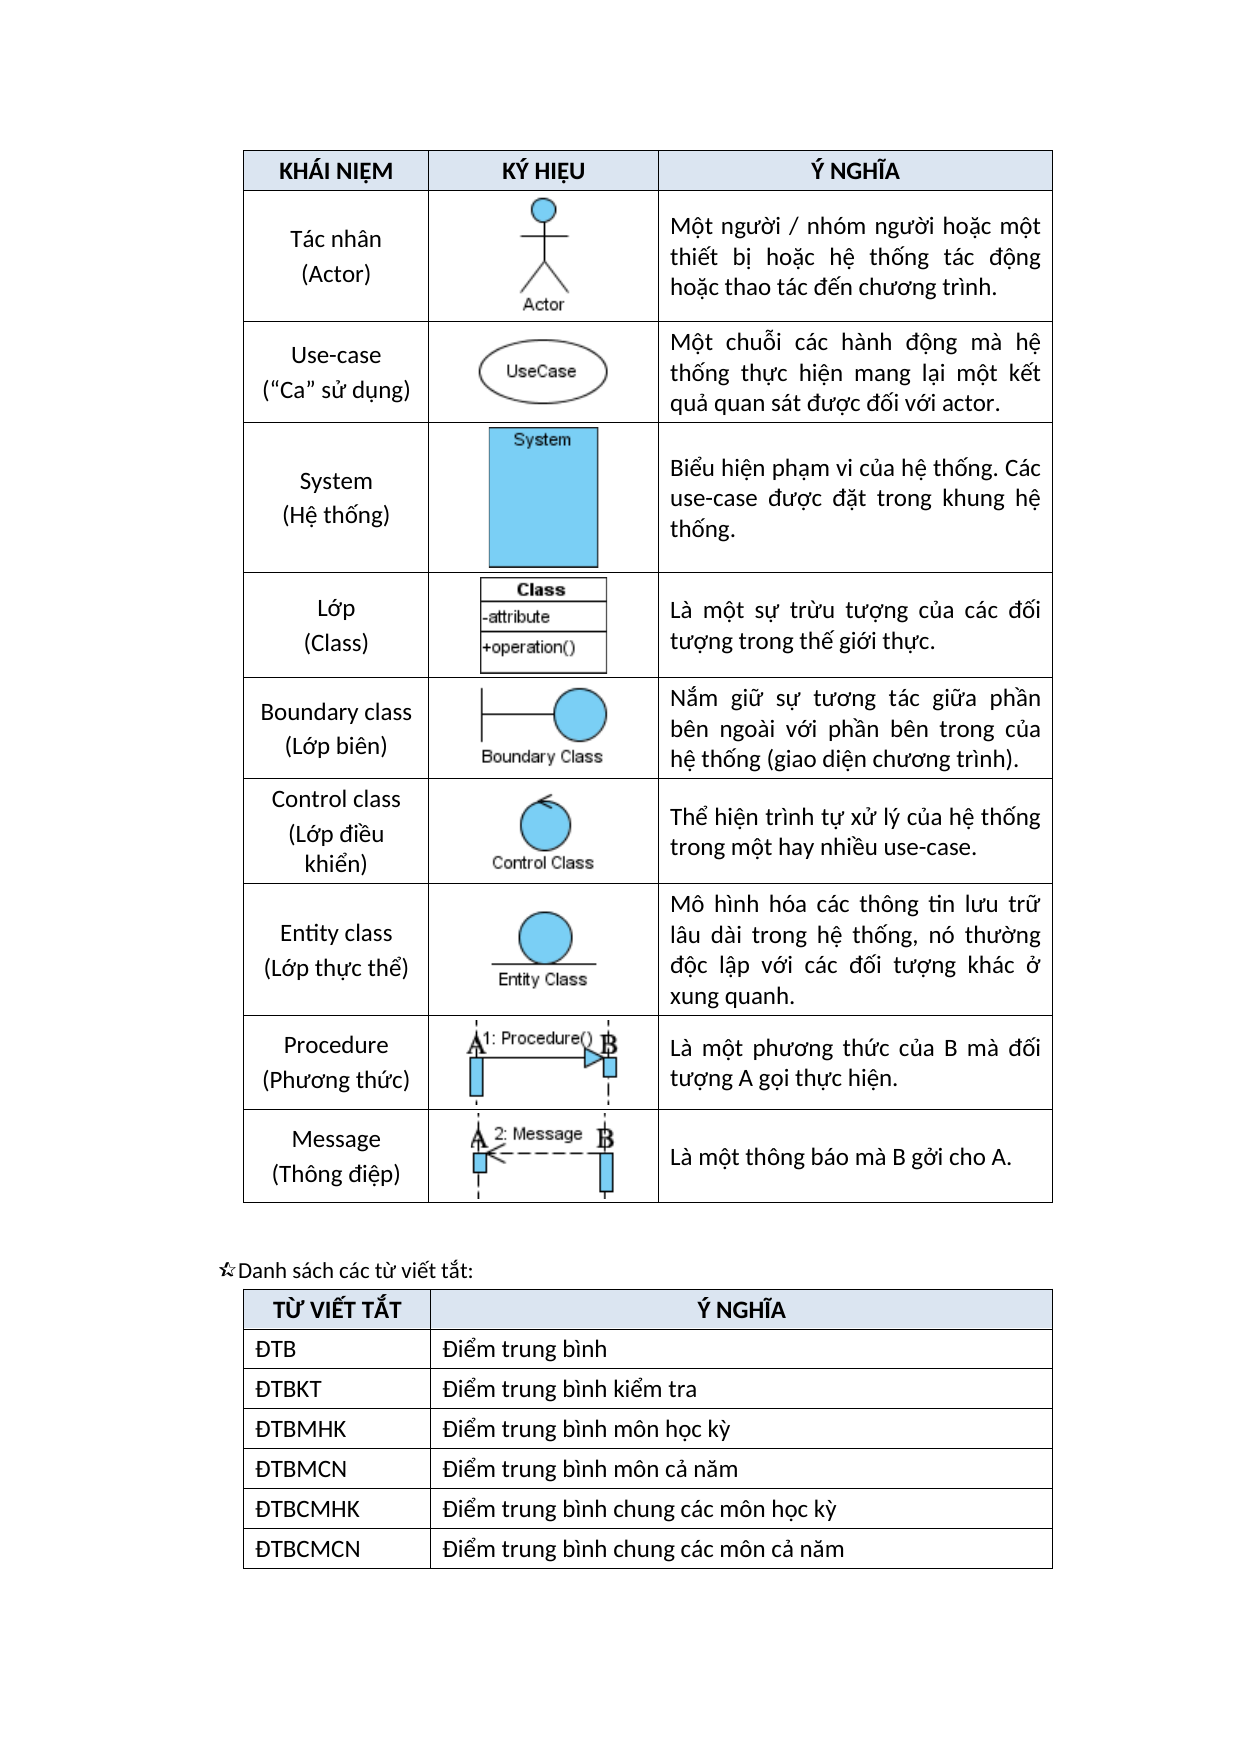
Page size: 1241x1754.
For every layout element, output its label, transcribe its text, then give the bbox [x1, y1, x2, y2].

table_cell Procedure (Phương thức) [244, 1016, 428, 1108]
table_cell Điểm trung bình môn học kỳ [431, 1409, 1052, 1448]
picture [470, 1113, 617, 1199]
table_cell Điểm trung bình chung các môn học kỳ [431, 1489, 1052, 1528]
table_cell Nắm giữ sự tương tác giữa phần bên ngoài với phần bên trong của hệ thống (giao diện chương trình). [659, 678, 1052, 778]
table_cell Một người / nhóm người hoặc một thiết bị hoặc hệ thống tác động hoặc thao tác đến chương trình. [659, 191, 1052, 321]
picture [488, 427, 599, 568]
table_header KHÁI NIỆM [244, 151, 428, 190]
table_cell Boundary class (Lớp biên) [244, 678, 428, 778]
table_cell Thể hiện trình tự xử lý của hệ thống trong một hay nhiều use-case. [659, 779, 1052, 883]
picture [477, 327, 611, 417]
table_cell Là một sự trừu tượng của các đối tượng trong thế giới thực. [659, 573, 1052, 677]
table_cell [429, 573, 658, 677]
table_cell Điểm trung bình môn cả năm [431, 1449, 1052, 1488]
table_cell ĐTBMHK [244, 1409, 430, 1448]
text Danh sách các từ viết tắt: [187, 1256, 1053, 1284]
table_cell Điểm trung bình kiểm tra [431, 1369, 1052, 1408]
table_cell [429, 1016, 658, 1108]
table_cell System (Hệ thống) [244, 423, 428, 572]
table_header TỪ VIẾT TẮT [244, 1290, 430, 1328]
table_cell Control class (Lớp điều khiển) [244, 779, 428, 883]
table_cell [429, 1110, 658, 1202]
table_cell Là một phương thức của B mà đối tượng A gọi thực hiện. [659, 1016, 1052, 1108]
table_cell ĐTBKT [244, 1369, 430, 1408]
table_cell Điểm trung bình [431, 1330, 1052, 1368]
table_header KÝ HIỆU [429, 151, 658, 190]
table_cell Điểm trung bình chung các môn cả năm [431, 1529, 1052, 1568]
table_cell [429, 191, 658, 321]
table_cell [429, 678, 658, 778]
picture [475, 682, 612, 774]
table_cell ĐTBMCN [244, 1449, 430, 1488]
table_cell [429, 322, 658, 422]
table_cell Mô hình hóa các thông tin lưu trữ lâu dài trong hệ thống, nó thường độc lập với các đối tượng khác ở xung quanh. [659, 884, 1052, 1015]
table_cell Entity class (Lớp thực thể) [244, 884, 428, 1015]
picture [465, 1020, 622, 1105]
table_cell Là một thông báo mà B gởi cho A. [659, 1110, 1052, 1202]
table_cell ĐTBCMHK [244, 1489, 430, 1528]
table_cell Một chuỗi các hành động mà hệ thống thực hiện mang lại một kết quả quan sát được đối với actor. [659, 322, 1052, 422]
table_cell [429, 884, 658, 1015]
table_cell [429, 423, 658, 572]
picture [484, 904, 603, 995]
picture [506, 195, 582, 317]
picture [487, 786, 600, 877]
table_cell [429, 779, 658, 883]
table_header Ý NGHĨA [431, 1290, 1052, 1328]
table_cell Use-case (“Ca” sử dụng) [244, 322, 428, 422]
table_cell Tác nhân (Actor) [244, 191, 428, 321]
table_cell ĐTB [244, 1330, 430, 1368]
table_header Ý NGHĨA [659, 151, 1052, 190]
table_cell Lớp (Class) [244, 573, 428, 677]
table_cell ĐTBCMCN [244, 1529, 430, 1568]
picture [480, 577, 608, 674]
table_cell Message (Thông điệp) [244, 1110, 428, 1202]
table_cell Biểu hiện phạm vi của hệ thống. Các use-case được đặt trong khung hệ thống. [659, 423, 1052, 572]
